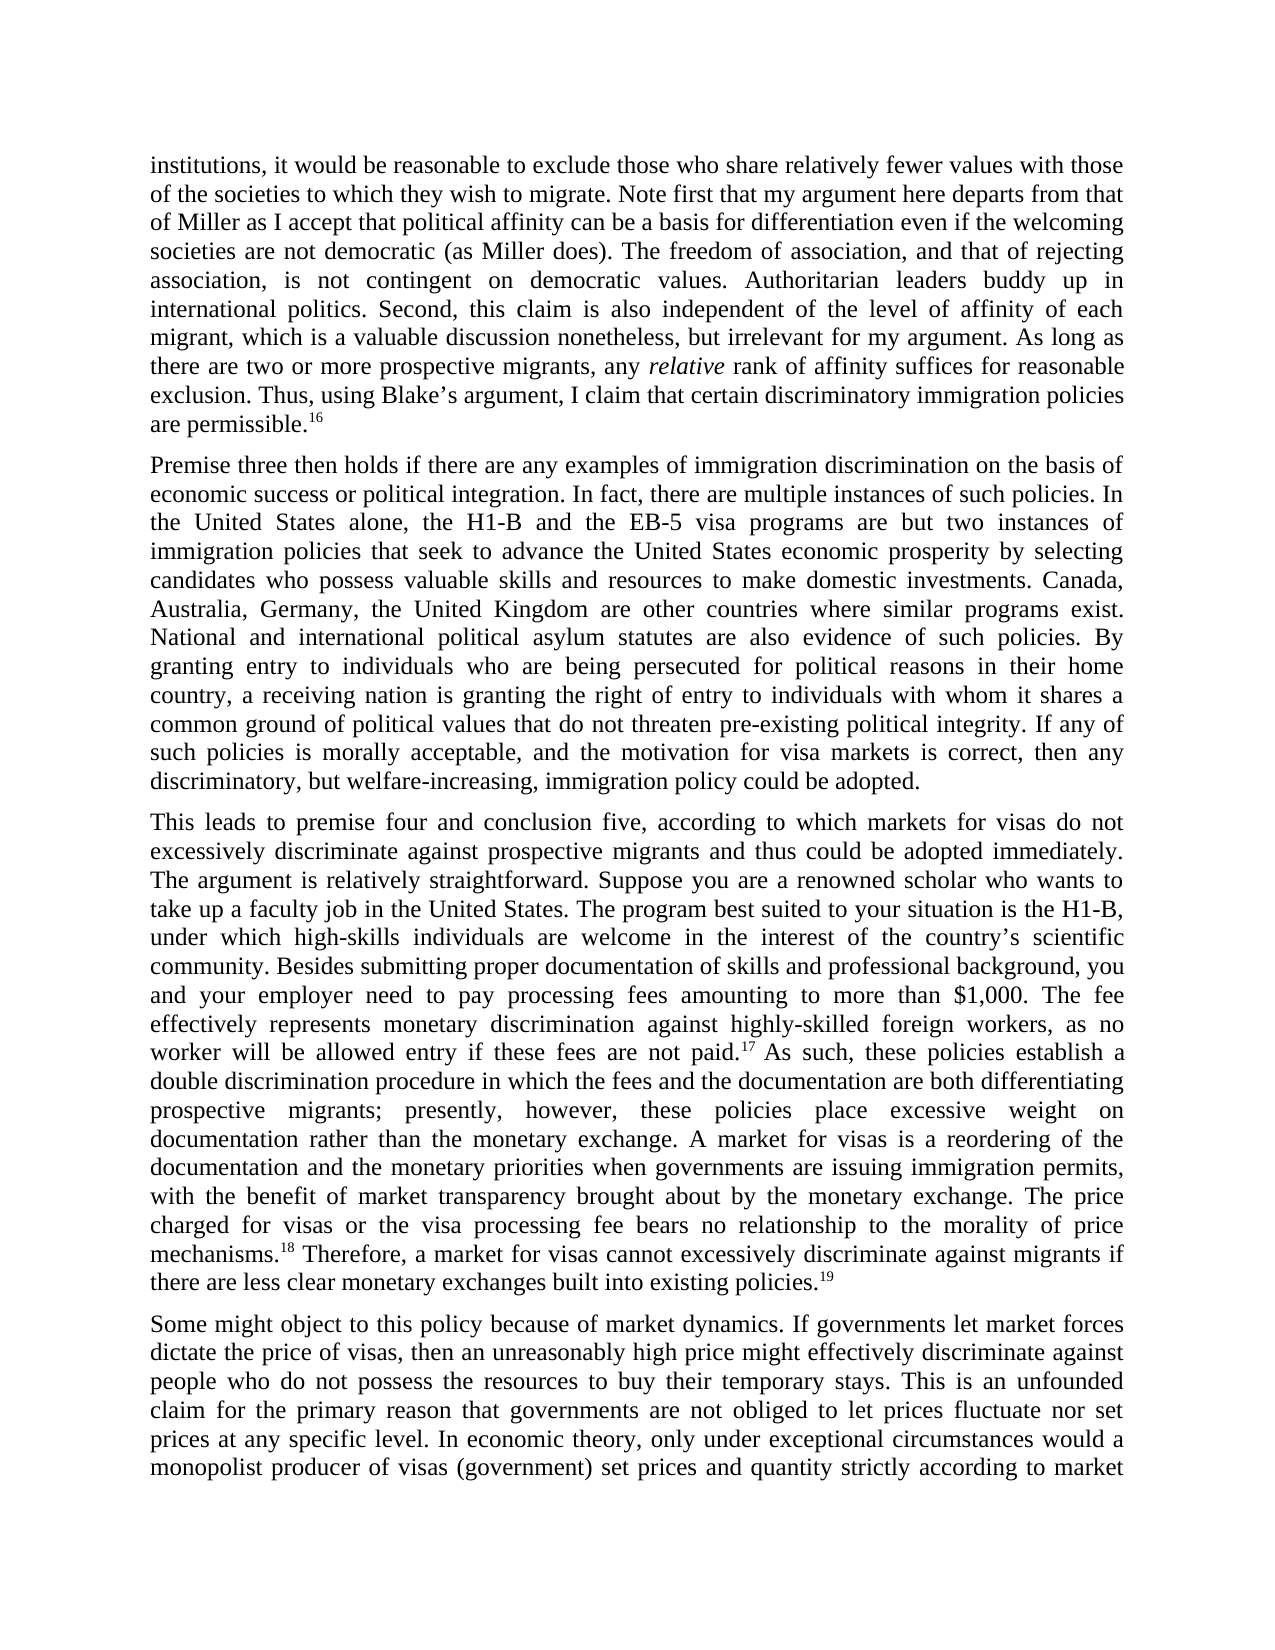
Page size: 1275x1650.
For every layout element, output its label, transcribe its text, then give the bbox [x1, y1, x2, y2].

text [150, 1309, 1125, 1481]
text Premise three then holds if there are any examples of immigration discrimination on the basis of economic success or political integration. In fact, there are multiple instances of such policies. In the United States alone, the H1-B and the EB-5 visa programs are but two instances of immigration policies that seek to advance the United States economic prosperity by selecting candidates who possess valuable skills and resources to make domestic investments. Canada, Australia, Germany, the United Kingdom are other countries where similar programs exist. National and international political asylum statutes are also evidence of such policies. By granting entry to individuals who are being persecuted for political reasons in their home country, a receiving nation is granting the right of entry to individuals with whom it shares a common ground of political values that do not threaten pre-existing political integrity. If any of such policies is morally acceptable, and the motivation for visa markets is correct, then any discriminatory, but welfare-increasing, immigration policy could be adopted. [150, 450, 1125, 795]
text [150, 150, 1125, 437]
text This leads to premise four and conclusion five, according to which markets for visas do not excessively discriminate against prospective migrants and thus could be adopted immediately. The argument is relatively straightforward. Suppose you are a renowned scholar who wants to take up a faculty job in the United States. The program best suited to your situation is the H1-B, under which high-skills individuals are welcome in the interest of the country’s scientific community. Besides submitting proper documentation of skills and professional background, you and your employer need to pay processing fees amounting to more than $1,000. The fee effectively represents monetary discrimination against highly-skilled foreign workers, as no worker will be allowed entry if these fees are not paid. As such, these policies establish a double discrimination procedure in which the fees and the documentation are both differentiating prospective migrants; presently, however, these policies place excessive weight on documentation rather than the monetary exchange. A market for visas is a reordering of the documentation and the monetary priorities when governments are issuing immigration permits, with the benefit of market transparency brought about by the monetary exchange. The price charged for visas or the visa processing fee bears no relationship to the morality of price mechanisms. Therefore, a market for visas cannot excessively discriminate against migrants if there are less clear monetary exchanges built into existing policies. [150, 807, 1125, 1296]
